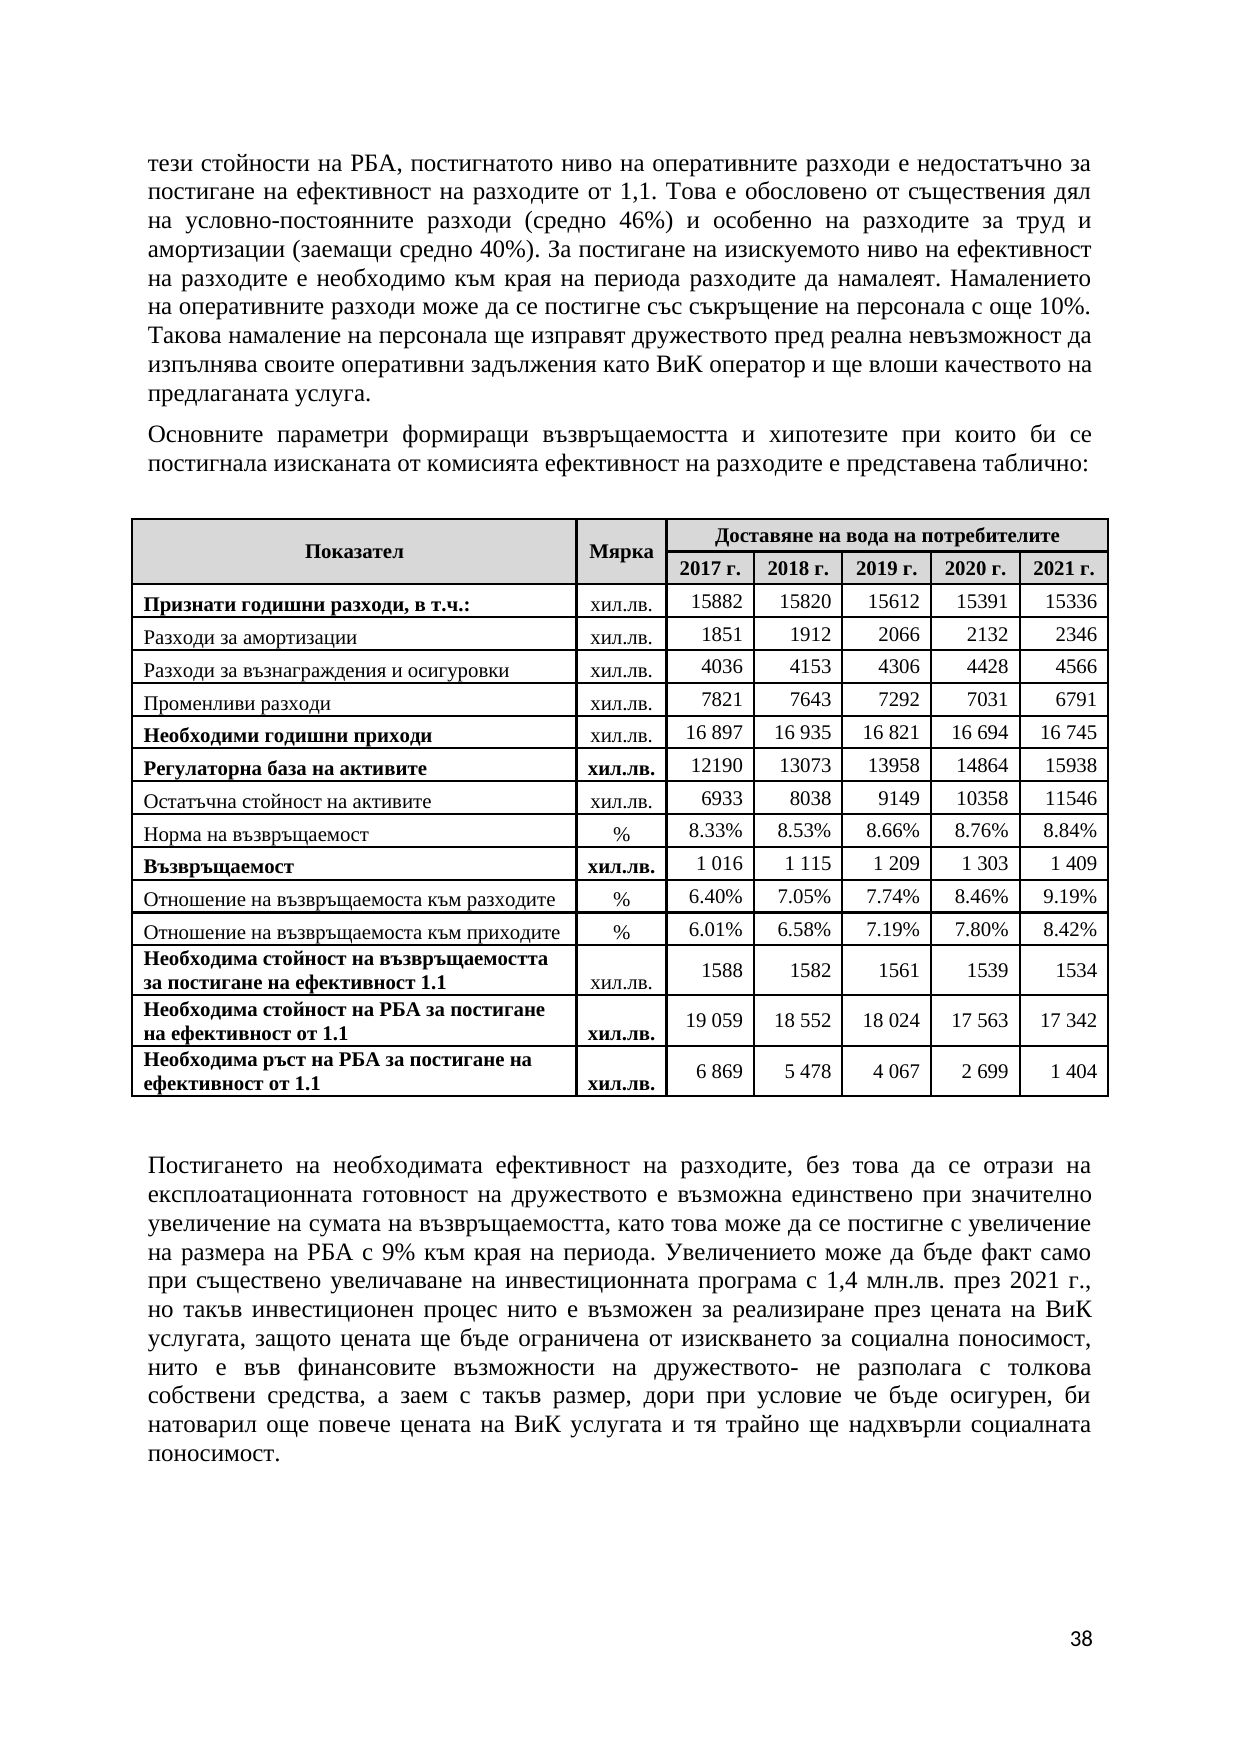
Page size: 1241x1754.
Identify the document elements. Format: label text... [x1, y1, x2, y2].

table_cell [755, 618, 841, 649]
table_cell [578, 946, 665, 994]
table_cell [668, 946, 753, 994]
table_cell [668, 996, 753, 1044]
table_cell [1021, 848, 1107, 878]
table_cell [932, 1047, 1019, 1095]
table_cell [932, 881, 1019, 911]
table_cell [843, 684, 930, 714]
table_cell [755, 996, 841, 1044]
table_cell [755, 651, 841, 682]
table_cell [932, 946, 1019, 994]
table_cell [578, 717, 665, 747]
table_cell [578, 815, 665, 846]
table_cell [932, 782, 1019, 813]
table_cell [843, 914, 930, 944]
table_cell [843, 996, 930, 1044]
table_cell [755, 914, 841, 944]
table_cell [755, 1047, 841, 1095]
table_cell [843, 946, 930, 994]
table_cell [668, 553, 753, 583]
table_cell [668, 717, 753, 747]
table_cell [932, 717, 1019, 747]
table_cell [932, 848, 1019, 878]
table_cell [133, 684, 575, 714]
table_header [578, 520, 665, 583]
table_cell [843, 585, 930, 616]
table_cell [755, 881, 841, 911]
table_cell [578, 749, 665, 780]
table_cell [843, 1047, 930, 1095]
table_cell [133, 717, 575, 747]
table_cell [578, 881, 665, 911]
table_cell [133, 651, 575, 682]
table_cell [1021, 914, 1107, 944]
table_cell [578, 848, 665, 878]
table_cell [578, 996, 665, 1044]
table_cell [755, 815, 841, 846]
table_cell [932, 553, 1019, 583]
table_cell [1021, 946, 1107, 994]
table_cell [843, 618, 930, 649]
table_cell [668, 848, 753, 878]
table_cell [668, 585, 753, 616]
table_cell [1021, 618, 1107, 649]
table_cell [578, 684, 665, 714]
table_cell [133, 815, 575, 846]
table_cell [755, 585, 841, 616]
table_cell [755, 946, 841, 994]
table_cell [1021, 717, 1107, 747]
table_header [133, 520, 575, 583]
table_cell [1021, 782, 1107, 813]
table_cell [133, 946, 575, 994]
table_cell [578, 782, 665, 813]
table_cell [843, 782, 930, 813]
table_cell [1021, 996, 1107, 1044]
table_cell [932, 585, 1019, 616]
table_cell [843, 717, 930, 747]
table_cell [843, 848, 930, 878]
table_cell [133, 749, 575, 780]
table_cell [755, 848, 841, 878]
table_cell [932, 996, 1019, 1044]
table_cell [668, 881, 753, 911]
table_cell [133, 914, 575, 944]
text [148, 148, 1093, 406]
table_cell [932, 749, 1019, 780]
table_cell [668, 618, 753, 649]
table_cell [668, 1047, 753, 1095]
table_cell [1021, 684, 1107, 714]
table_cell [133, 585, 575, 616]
text Постигането на необходимата ефективност на разходите, без това да се отрази на експлоатационната готовност на дружеството е възможна единствено при значително увеличение на сумата на възвръщаемостта, като това може да се постигне с увеличение на размера на РБА с 9% към края на периода. Увеличението може да бъде факт само при съществено увеличаване на инвестиционната програма с 1,4 млн.лв. през ., но такъв инвестиционен процес нито е възможен за реализиране през цената на ВиК услугата, защото цената ще бъде ограничена от изискването за социална поносимост, нито е във финансовите възможности на дружеството- не разполага с толкова собствени средства, а заем с такъв размер, дори при условие че бъде осигурен, би натоварил още повече цената на ВиК услугата и тя трайно ще надхвърли социалната поносимост. [148, 1151, 1093, 1467]
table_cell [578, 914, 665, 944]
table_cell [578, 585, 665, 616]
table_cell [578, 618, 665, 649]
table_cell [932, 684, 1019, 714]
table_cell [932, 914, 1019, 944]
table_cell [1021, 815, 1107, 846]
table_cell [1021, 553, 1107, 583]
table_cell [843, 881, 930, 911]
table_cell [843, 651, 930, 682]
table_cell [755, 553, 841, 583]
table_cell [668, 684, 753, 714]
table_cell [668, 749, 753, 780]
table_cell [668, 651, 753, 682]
text Основните параметри формиращи възвръщаемостта и хипотезите при които би се постигнала изисканата от комисията ефективност на разходите е представена таблично: [148, 419, 1093, 476]
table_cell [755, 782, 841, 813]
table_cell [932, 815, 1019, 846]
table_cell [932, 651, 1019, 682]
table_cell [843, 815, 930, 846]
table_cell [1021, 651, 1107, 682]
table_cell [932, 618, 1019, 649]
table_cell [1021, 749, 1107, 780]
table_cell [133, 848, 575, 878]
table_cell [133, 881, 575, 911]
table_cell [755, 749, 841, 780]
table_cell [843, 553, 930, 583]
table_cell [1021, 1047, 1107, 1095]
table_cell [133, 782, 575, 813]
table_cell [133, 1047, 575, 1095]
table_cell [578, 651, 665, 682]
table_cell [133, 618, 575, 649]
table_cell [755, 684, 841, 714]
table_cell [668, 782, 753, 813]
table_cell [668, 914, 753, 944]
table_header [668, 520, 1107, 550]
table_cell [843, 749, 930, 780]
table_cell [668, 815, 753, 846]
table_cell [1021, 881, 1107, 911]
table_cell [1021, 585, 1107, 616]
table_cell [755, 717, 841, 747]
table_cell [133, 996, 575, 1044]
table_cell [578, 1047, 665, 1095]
